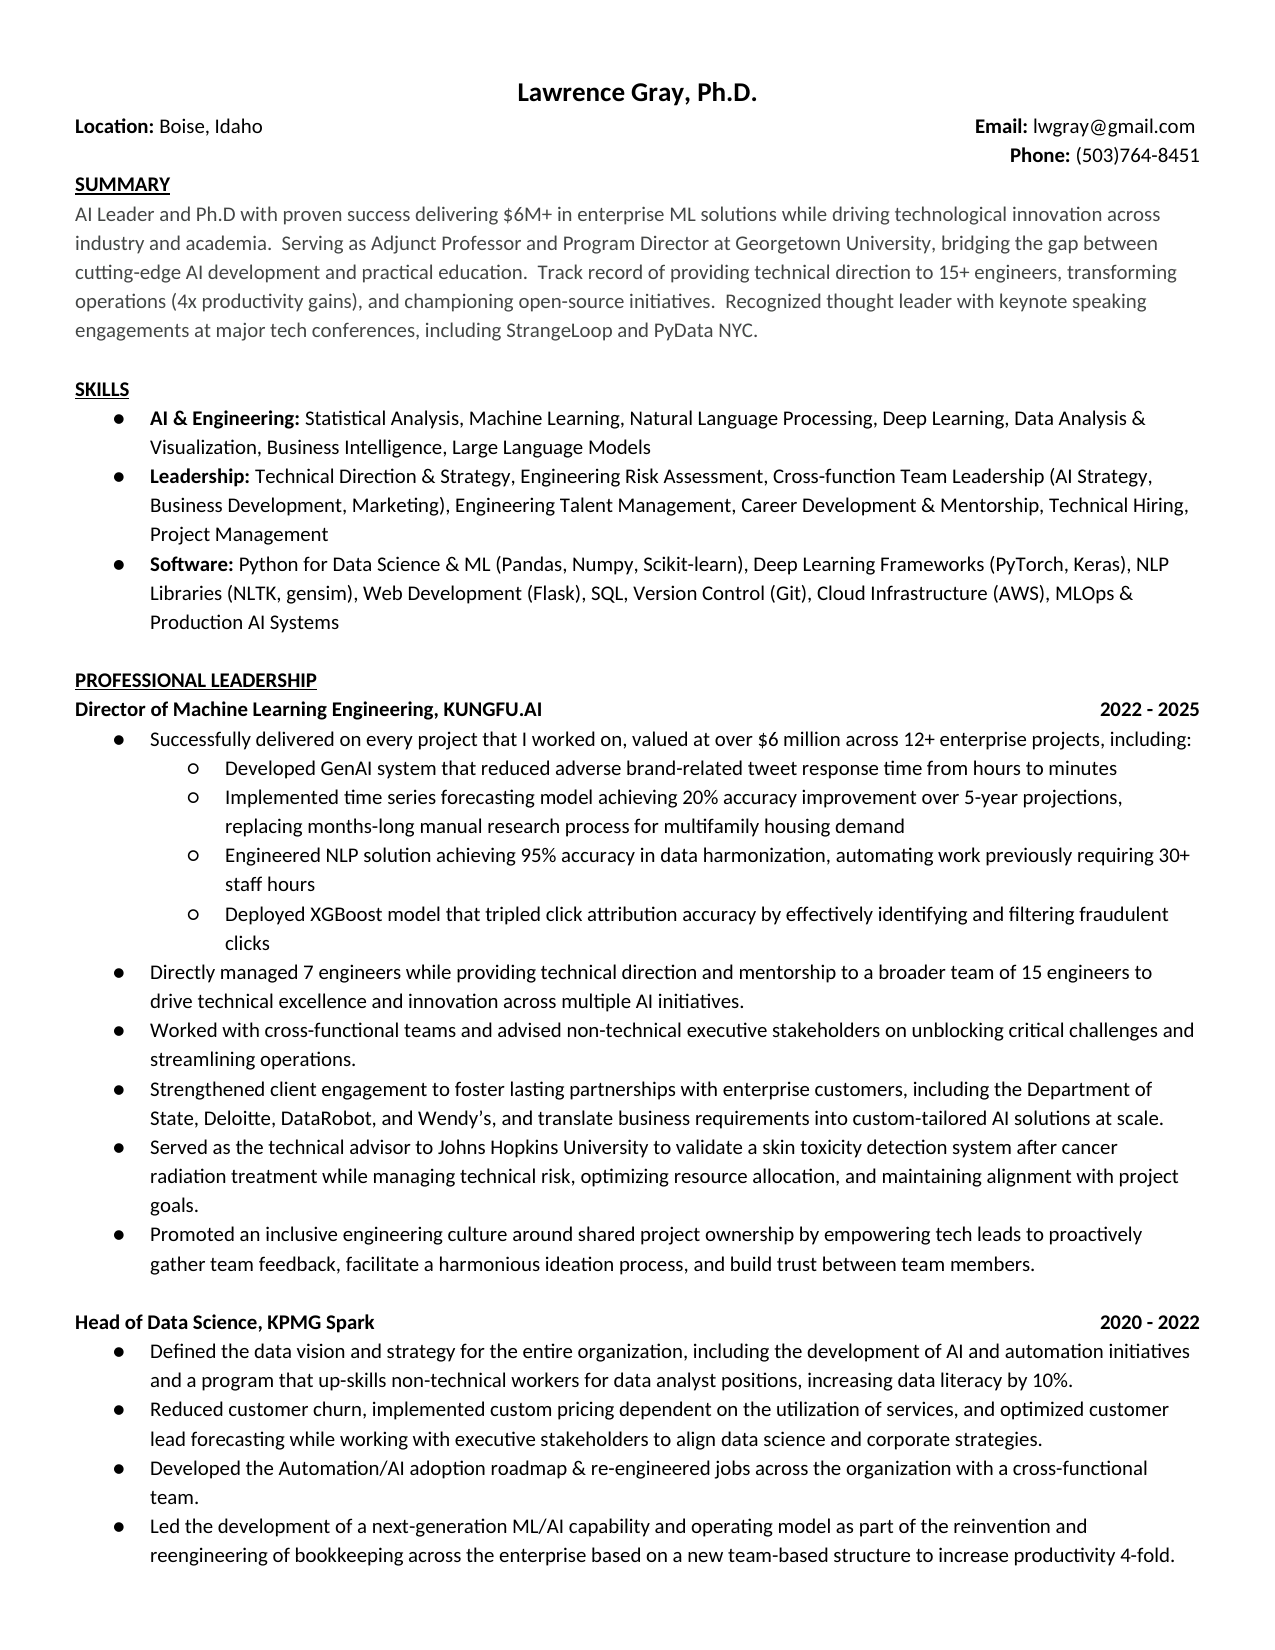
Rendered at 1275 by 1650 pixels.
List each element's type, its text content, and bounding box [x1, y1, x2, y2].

list Reduced customer churn, implemented custom pricing dependent on the utilization of services, and optimized customer lead forecasting while working with executive stakeholders to align data science and corporate strategies. [112, 1397, 1200, 1451]
text Lawrence Gray, Ph.D. [75, 75, 1200, 108]
list AI & Engineering: Statistical Analysis, Machine Learning, Natural Language Processing, Deep Learning, Data Analysis & Visualization, Business Intelligence, Large Language Models [112, 405, 1200, 459]
text AI Leader and Ph.D with proven success delivering $6M+ in enterprise ML solutions while driving technological innovation across industry and academia. Serving as Adjunct Professor and Program Director at Georgetown University, bridging the gap between cutting-edge AI development and practical education. Track record of providing technical direction to 15+ engineers, transforming operations (4x productivity gains), and championing open-source initiatives. Recognized thought leader with keynote speaking engagements at major tech conferences, including StrangeLoop and PyData NYC. [75, 201, 1200, 343]
text Director of Machine Learning Engineering, KUNGFU.AI 2022 - 2025 [75, 697, 1200, 722]
list Promoted an inclusive engineering culture around shared project ownership by empowering tech leads to proactively gather team feedback, facilitate a harmonious ideation process, and build trust between team members. [112, 1222, 1200, 1276]
list Led the development of a next-generation ML/AI capability and operating model as part of the reinvention and reengineering of bookkeeping across the enterprise based on a new team-based structure to increase productivity 4-fold. [112, 1513, 1200, 1568]
list Directly managed 7 engineers while providing technical direction and mentorship to a broader team of 15 engineers to drive technical excellence and innovation across multiple AI initiatives. [112, 959, 1200, 1014]
list Leadership: Technical Direction & Strategy, Engineering Risk Assessment, Cross-function Team Leadership (AI Strategy, Business Development, Marketing), Engineering Talent Management, Career Development & Mentorship, Technical Hiring, Project Management [112, 463, 1200, 547]
list Software: Python for Data Science & ML (Pandas, Numpy, Scikit-learn), Deep Learning Frameworks (PyTorch, Keras), NLP Libraries (NLTK, gensim), Web Development (Flask), SQL, Version Control (Git), Cloud Infrastructure (AWS), MLOps & Production AI Systems [112, 551, 1200, 634]
text Location: Boise, Idaho Email: lwgray@gmail.com​ [75, 113, 1200, 139]
list Worked with cross-functional teams and advised non-technical executive stakeholders on unblocking critical challenges and streamlining operations. [112, 1017, 1200, 1072]
list Deployed XGBoost model that tripled click attribution accuracy by effectively identifying and filtering fraudulent clicks [187, 901, 1200, 955]
list Developed the Automation/AI adoption roadmap & re-engineered jobs across the organization with a cross-functional team. [112, 1455, 1200, 1509]
list Developed GenAI system that reduced adverse brand-related tweet response time from hours to minutes [187, 755, 1200, 780]
list Implemented time series forecasting model achieving 20% accuracy improvement over 5-year projections, replacing months-long manual research process for multifamily housing demand [187, 784, 1200, 839]
text SUMMARY [75, 172, 1200, 197]
text Head of Data Science, KPMG Spark 2020 - 2022 [75, 1309, 1200, 1334]
text PROFESSIONAL LEADERSHIP [75, 667, 1200, 693]
text SKILLS [75, 376, 1200, 401]
list Successfully delivered on every project that I worked on, valued at over $6 million across 12+ enterprise projects, including: [112, 726, 1200, 751]
list Engineered NLP solution achieving 95% accuracy in data harmonization, automating work previously requiring 30+ staff hours [187, 842, 1200, 897]
text Phone: (503)764-8451 [75, 142, 1200, 168]
list Served as the technical advisor to Johns Hopkins University to validate a skin toxicity detection system after cancer radiation treatment while managing technical risk, optimizing resource allocation, and maintaining alignment with project goals. [112, 1134, 1200, 1218]
list Defined the data vision and strategy for the entire organization, including the development of AI and automation initiatives and a program that up-skills non-technical workers for data analyst positions, increasing data literacy by 10%. [112, 1338, 1200, 1393]
list Strengthened client engagement to foster lasting partnerships with enterprise customers, including the Department of State, Deloitte, DataRobot, and Wendy’s, and translate business requirements into custom-tailored AI solutions at scale. [112, 1076, 1200, 1130]
